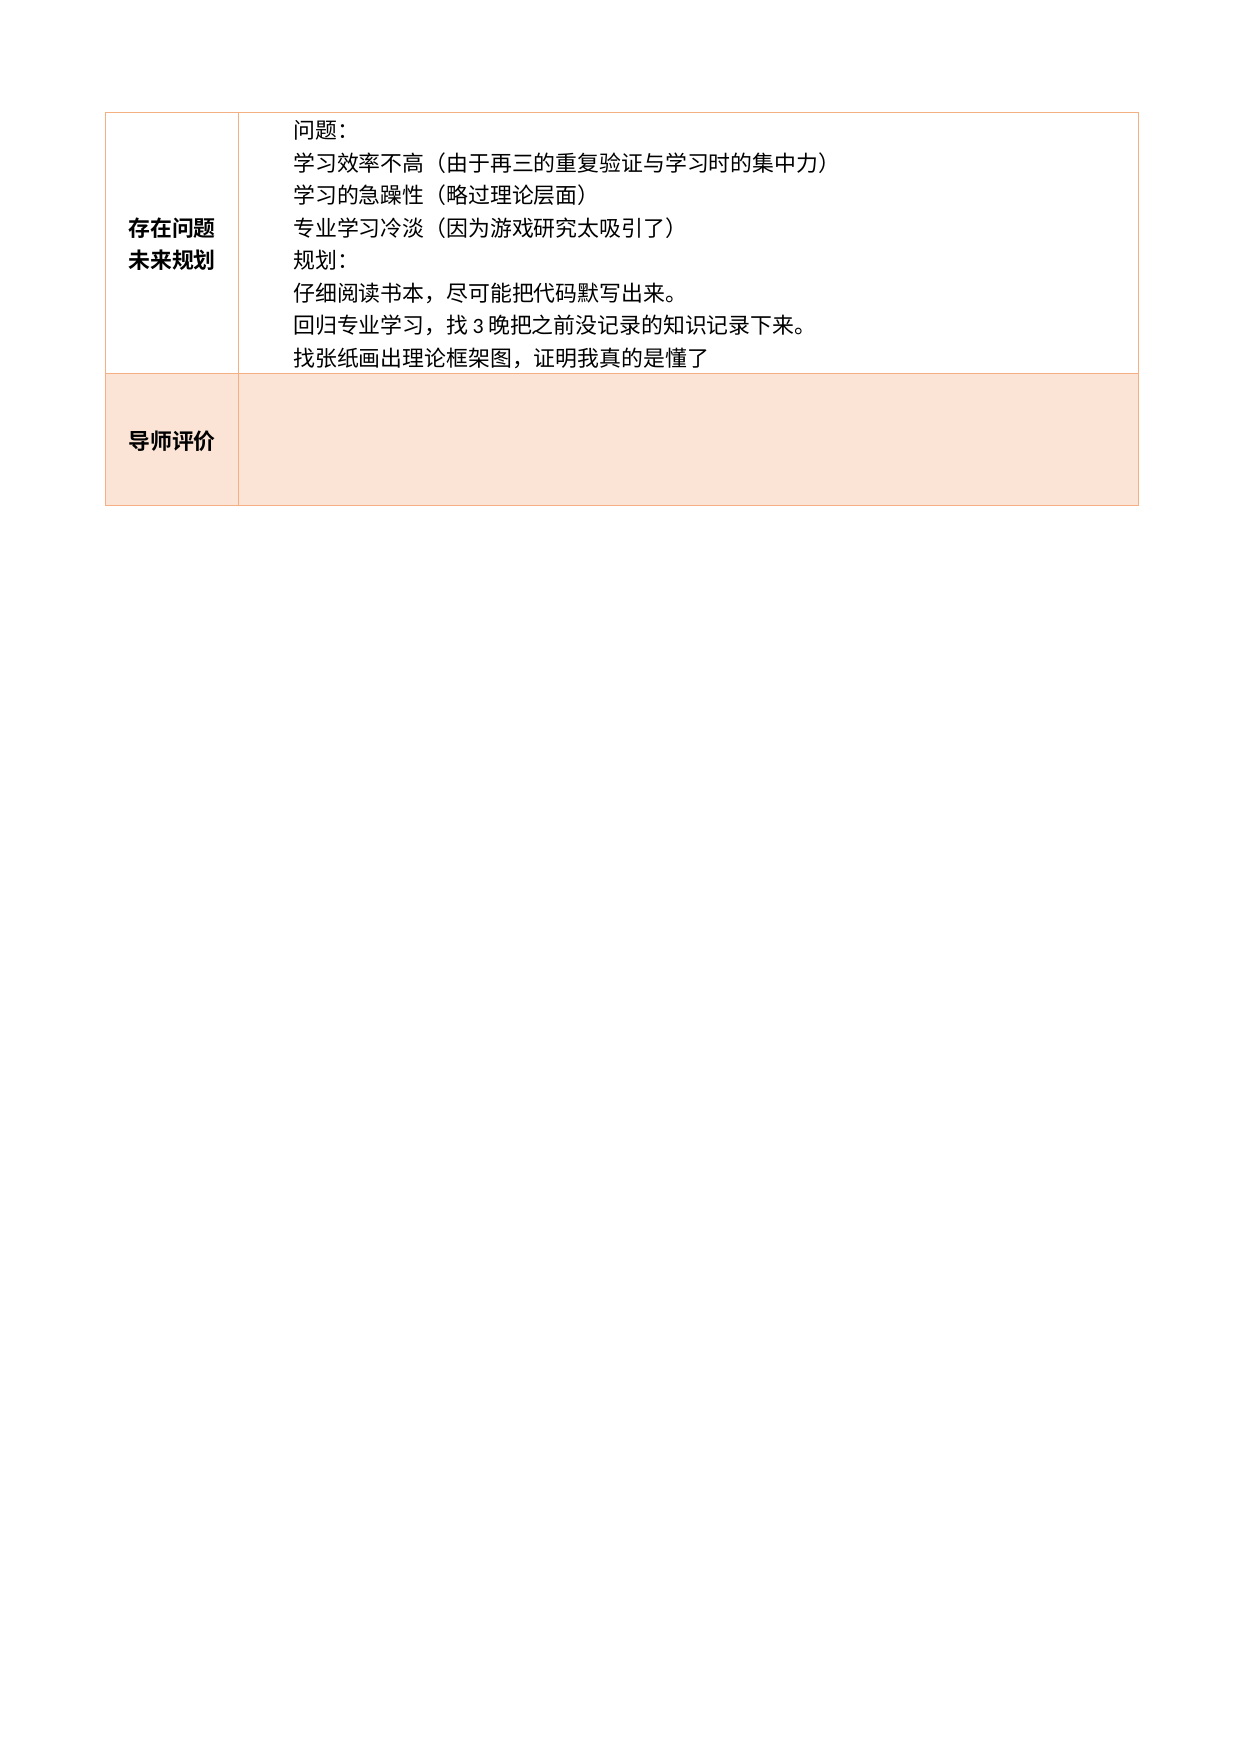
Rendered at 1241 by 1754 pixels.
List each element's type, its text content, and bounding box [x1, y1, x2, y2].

table_cell [239, 374, 1138, 505]
table_cell 存在问题 未来规划 [106, 113, 238, 373]
table_cell 问题： 学习效率不高（由于再三的重复验证与学习时的集中力） 学习的急躁性（略过理论层面） 专业学习冷淡（因为游戏研究太吸引了） 规划： 仔细阅读书本，尽可能把代码默写出来。 回归专业学习，找3晚把之前没记录的知识记录下来。 找张纸画出理论框架图，证明我真的是懂了 [239, 113, 1138, 373]
table_cell 导师评价 [106, 374, 238, 505]
